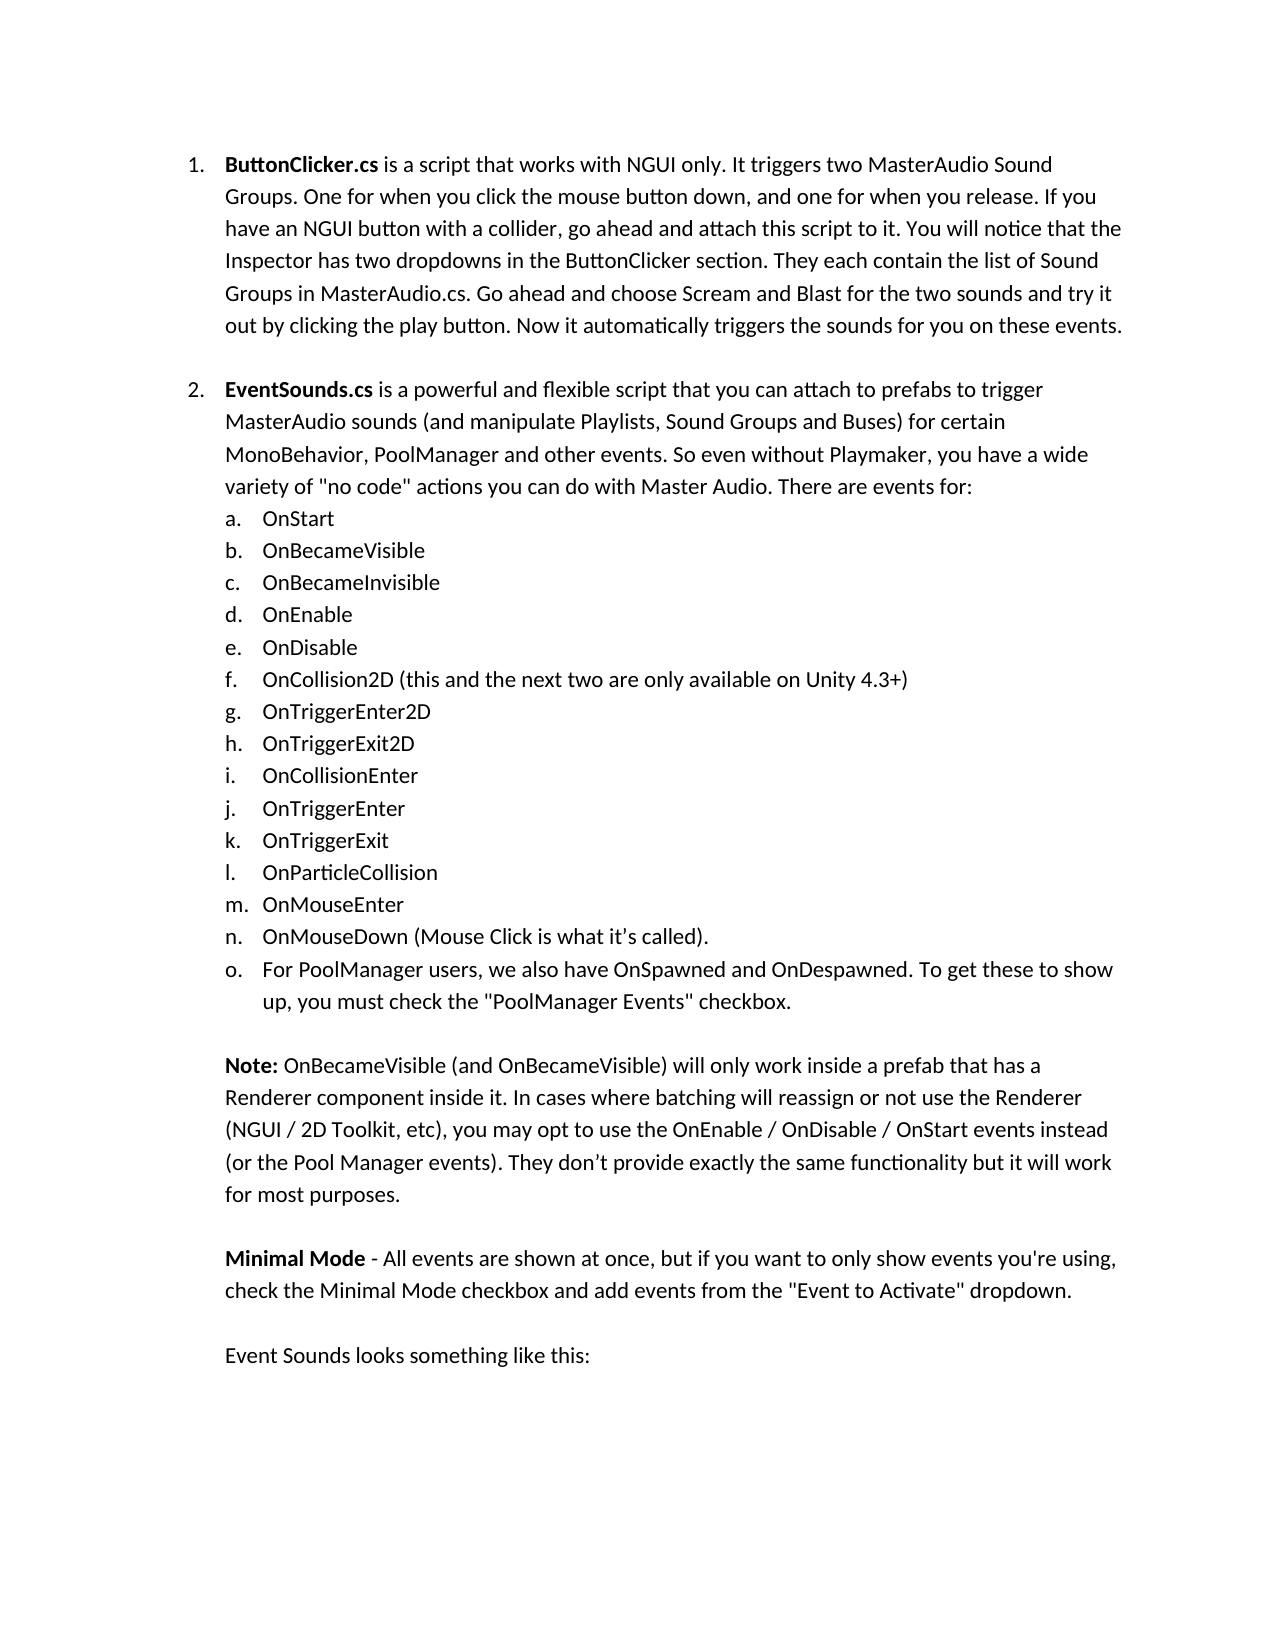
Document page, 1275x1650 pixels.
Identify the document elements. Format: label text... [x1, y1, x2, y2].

list Event Sounds looks something like this: [225, 1341, 1125, 1369]
list OnStart [225, 504, 1125, 532]
list OnTriggerExit2D [225, 729, 1125, 757]
list OnCollision2D (this and the next two are only available on Unity 4.3+) [225, 665, 1125, 693]
list Note: OnBecameVisible (and OnBecameVisible) will only work inside a prefab that has a Renderer component inside it. In cases where batching will reassign or not use the Renderer (NGUI / 2D Toolkit, etc), you may opt to use the OnEnable / OnDisable / OnStart events instead (or the Pool Manager events). They don’t provide exactly the same functionality but it will work for most purposes. [225, 1051, 1125, 1208]
list OnTriggerEnter [225, 794, 1125, 822]
list OnCollisionEnter [225, 762, 1125, 789]
list EventSounds.cs is a powerful and flexible script that you can attach to prefabs to trigger MasterAudio sounds (and manipulate Playlists, Sound Groups and Buses) for certain MonoBehavior, PoolManager and other events. So even without Playmaker, you have a wide variety of "no code" actions you can do with Master Audio. There are events for: [187, 375, 1125, 500]
list OnBecameVisible [225, 536, 1125, 564]
list ButtonClicker.cs is a script that works with NGUI only. It triggers two MasterAudio Sound Groups. One for when you click the mouse button down, and one for when you release. If you have an NGUI button with a collider, go ahead and attach this script to it. You will notice that the Inspector has two dropdowns in the ButtonClicker section. They each contain the list of Sound Groups in MasterAudio.cs. Go ahead and choose Scream and Blast for the two sounds and try it out by clicking the play button. Now it automatically triggers the sounds for you on these events. [187, 150, 1125, 339]
list OnBecameInvisible [225, 568, 1125, 596]
list OnParticleCollision [225, 858, 1125, 886]
list OnEnable [225, 601, 1125, 629]
list OnTriggerExit [225, 826, 1125, 854]
list OnMouseDown (Mouse Click is what it’s called). [225, 922, 1125, 951]
list OnMouseEnter [225, 890, 1125, 918]
list Minimal Mode - All events are shown at once, but if you want to only show events you're using, check the Minimal Mode checkbox and add events from the "Event to Activate" dropdown. [225, 1244, 1125, 1304]
list OnTriggerEnter2D [225, 697, 1125, 725]
list OnDisable [225, 633, 1125, 661]
list For PoolManager users, we also have OnSpawned and OnDespawned. To get these to show up, you must check the "PoolManager Events" checkbox. [225, 955, 1125, 1015]
